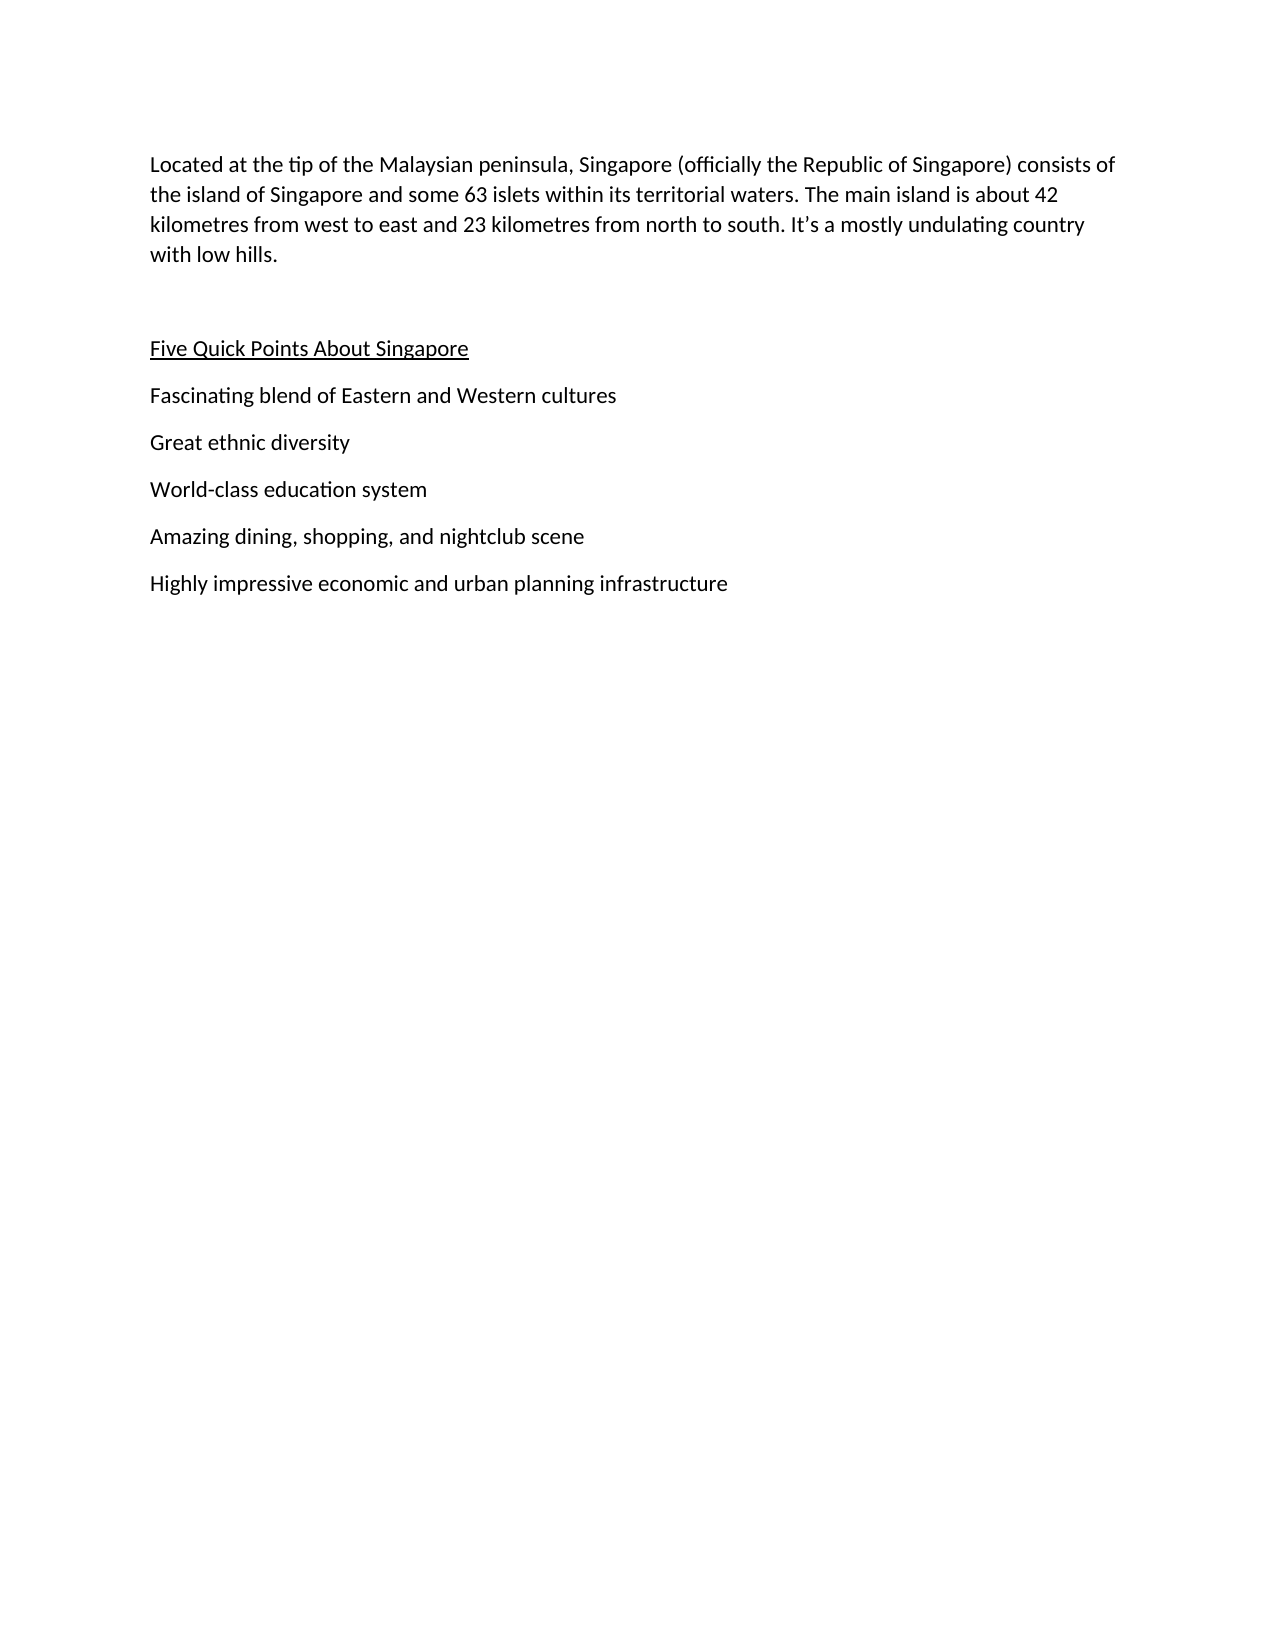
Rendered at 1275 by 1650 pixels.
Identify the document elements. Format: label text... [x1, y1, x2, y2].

text Fascinating blend of Eastern and Western cultures [150, 381, 1125, 409]
text Located at the tip of the Malaysian peninsula, Singapore (officially the Republic of Singapore) consists of the island of Singapore and some 63 islets within its territorial waters. The main island is about 42 kilometres from west to east and 23 kilometres from north to south. It’s a mostly undulating country with low hills. [150, 150, 1125, 269]
text Amazing dining, shopping, and nightclub scene [150, 522, 1125, 550]
text World-class education system [150, 475, 1125, 503]
text Highly impressive economic and urban planning infrastructure [150, 569, 1125, 597]
text Five Quick Points About Singapore [150, 334, 1125, 362]
text Great ethnic diversity [150, 428, 1125, 456]
